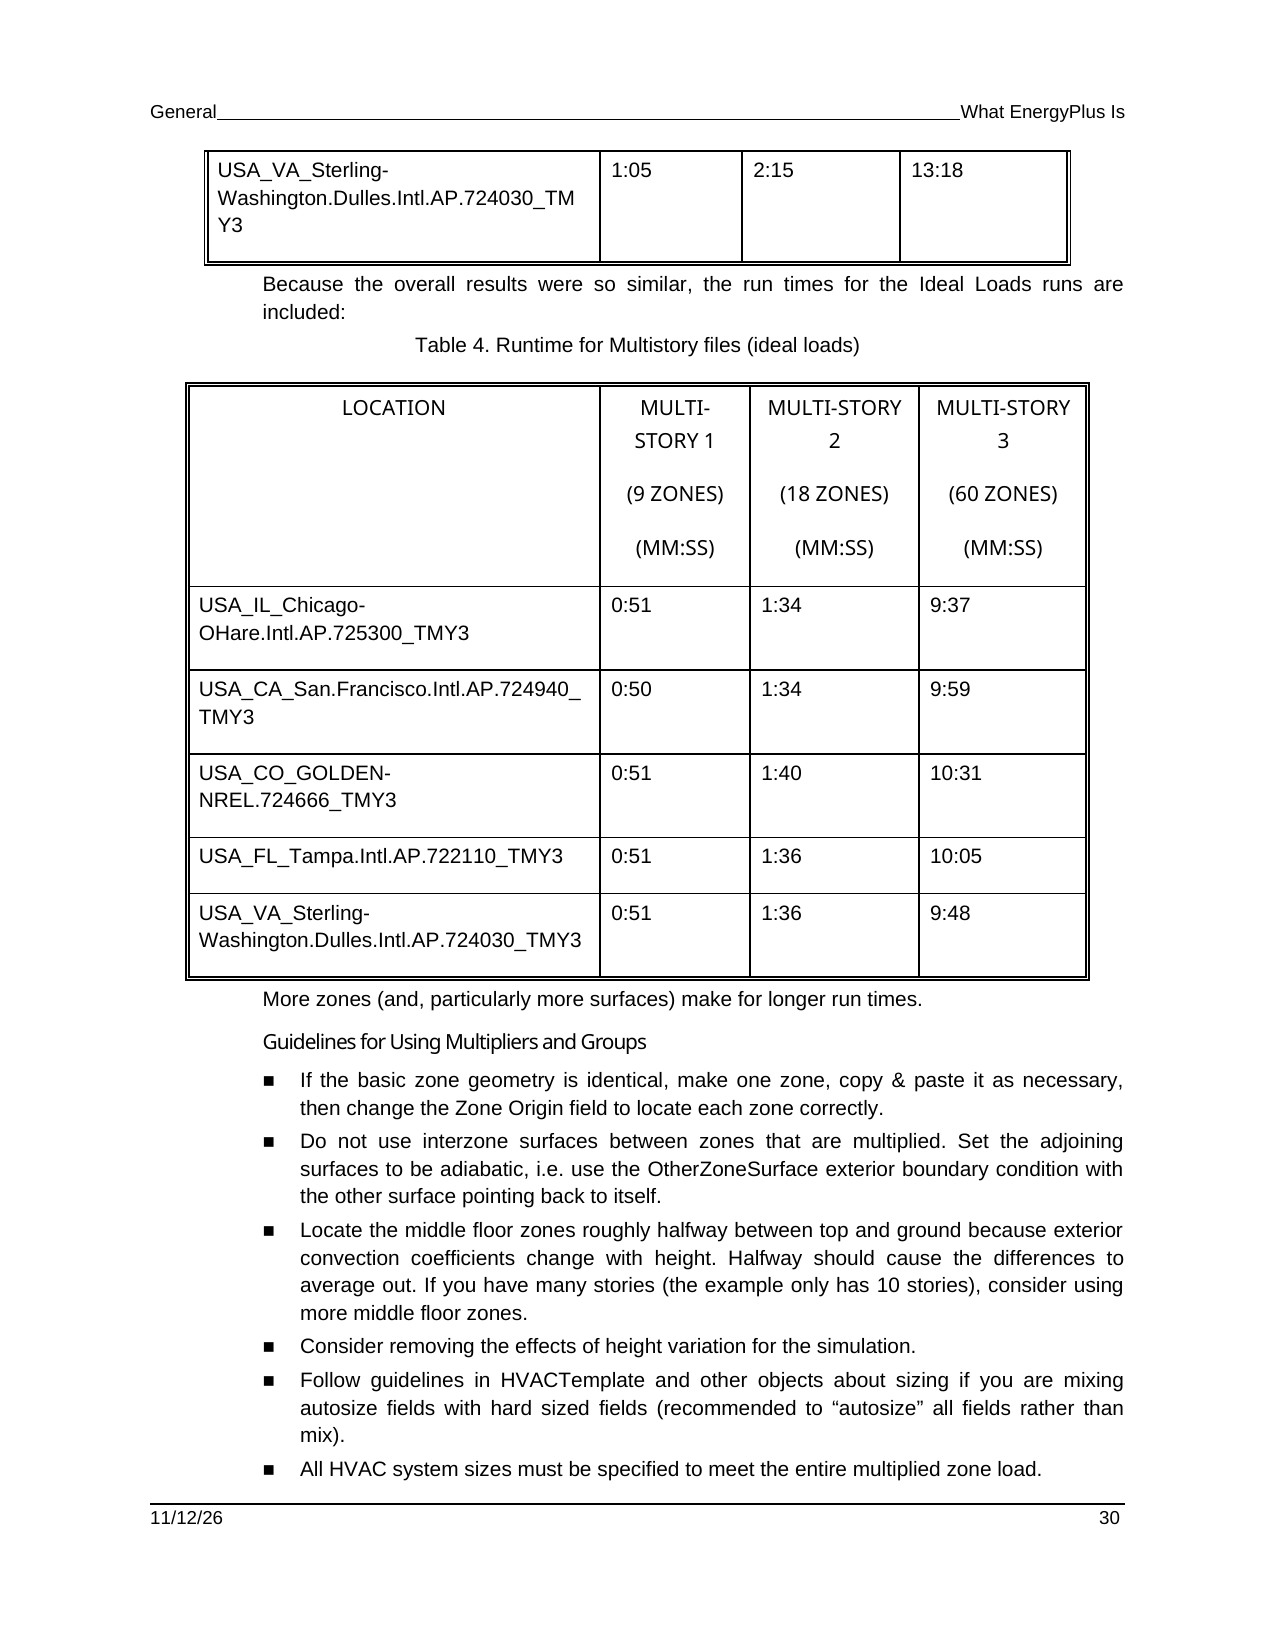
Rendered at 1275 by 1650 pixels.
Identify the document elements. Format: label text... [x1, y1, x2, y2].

table_header Multi-story 1 (9 zones) (mm:ss) [601, 387, 749, 586]
list Locate the middle floor zones roughly halfway between top and ground because exterior convection coefficients change with height. Halfway should cause the differences to average out. If you have many stories (the example only has 10 stories), consider using more middle floor zones. [262, 1218, 1125, 1324]
table_cell USA_CA_San.Francisco.Intl.AP.724940_TMY3 [190, 671, 599, 753]
table_cell 0:51 [601, 587, 749, 669]
table_cell 1:34 [751, 587, 918, 669]
table_cell USA_IL_Chicago-OHare.Intl.AP.725300_TMY3 [190, 587, 599, 669]
table_header Location [190, 387, 599, 586]
table_cell 1:36 [751, 894, 918, 976]
table_cell 1:40 [751, 755, 918, 836]
table_cell 10:05 [920, 838, 1085, 893]
list Do not use interzone surfaces between zones that are multiplied. Set the adjoining surfaces to be adiabatic, i.e. use the OtherZoneSurface exterior boundary condition with the other surface pointing back to itself. [262, 1129, 1125, 1208]
table_cell 10:31 [920, 755, 1085, 836]
text More zones (and, particularly more surfaces) make for longer run times. [262, 987, 1125, 1011]
table_cell 9:48 [920, 894, 1085, 976]
table_cell 9:37 [920, 587, 1085, 669]
table_cell 1:05 [601, 152, 741, 261]
table_cell 0:51 [601, 838, 749, 893]
table_cell USA_FL_Tampa.Intl.AP.722110_TMY3 [190, 838, 599, 893]
list All HVAC system sizes must be specified to meet the entire multiplied zone load. [262, 1457, 1125, 1481]
list Follow guidelines in HVACTemplate and other objects about sizing if you are mixing autosize fields with hard sized fields (recommended to “autosize” all fields rather than mix). [262, 1368, 1125, 1447]
table_cell 13:18 [901, 152, 1066, 261]
table_header Multi-story 3 (60 zones) (MM:SS) [920, 387, 1085, 586]
table_cell 0:50 [601, 671, 749, 753]
table_header Multi-story 2 (18 zones) (MM:SS) [751, 387, 918, 586]
table_cell USA_VA_Sterling-Washington.Dulles.Intl.AP.724030_TMY3 [190, 894, 599, 976]
table_cell 2:15 [743, 152, 899, 261]
list Consider removing the effects of height variation for the simulation. [262, 1334, 1125, 1358]
table_cell USA_VA_Sterling-Washington.Dulles.Intl.AP.724030_TMY3 [209, 152, 599, 261]
table_cell 1:36 [751, 838, 918, 893]
list If the basic zone geometry is identical, make one zone, copy & paste it as necessary, then change the Zone Origin field to locate each zone correctly. [262, 1068, 1125, 1119]
table_cell 0:51 [601, 755, 749, 836]
text Because the overall results were so similar, the run times for the Ideal Loads runs are included: [262, 272, 1125, 323]
table_cell 9:59 [920, 671, 1085, 753]
table_cell 1:34 [751, 671, 918, 753]
subtitle Guidelines for Using Multipliers and Groups [262, 1027, 1125, 1056]
table_cell USA_CO_GOLDEN-NREL.724666_TMY3 [190, 755, 599, 836]
table_cell 0:51 [601, 894, 749, 976]
